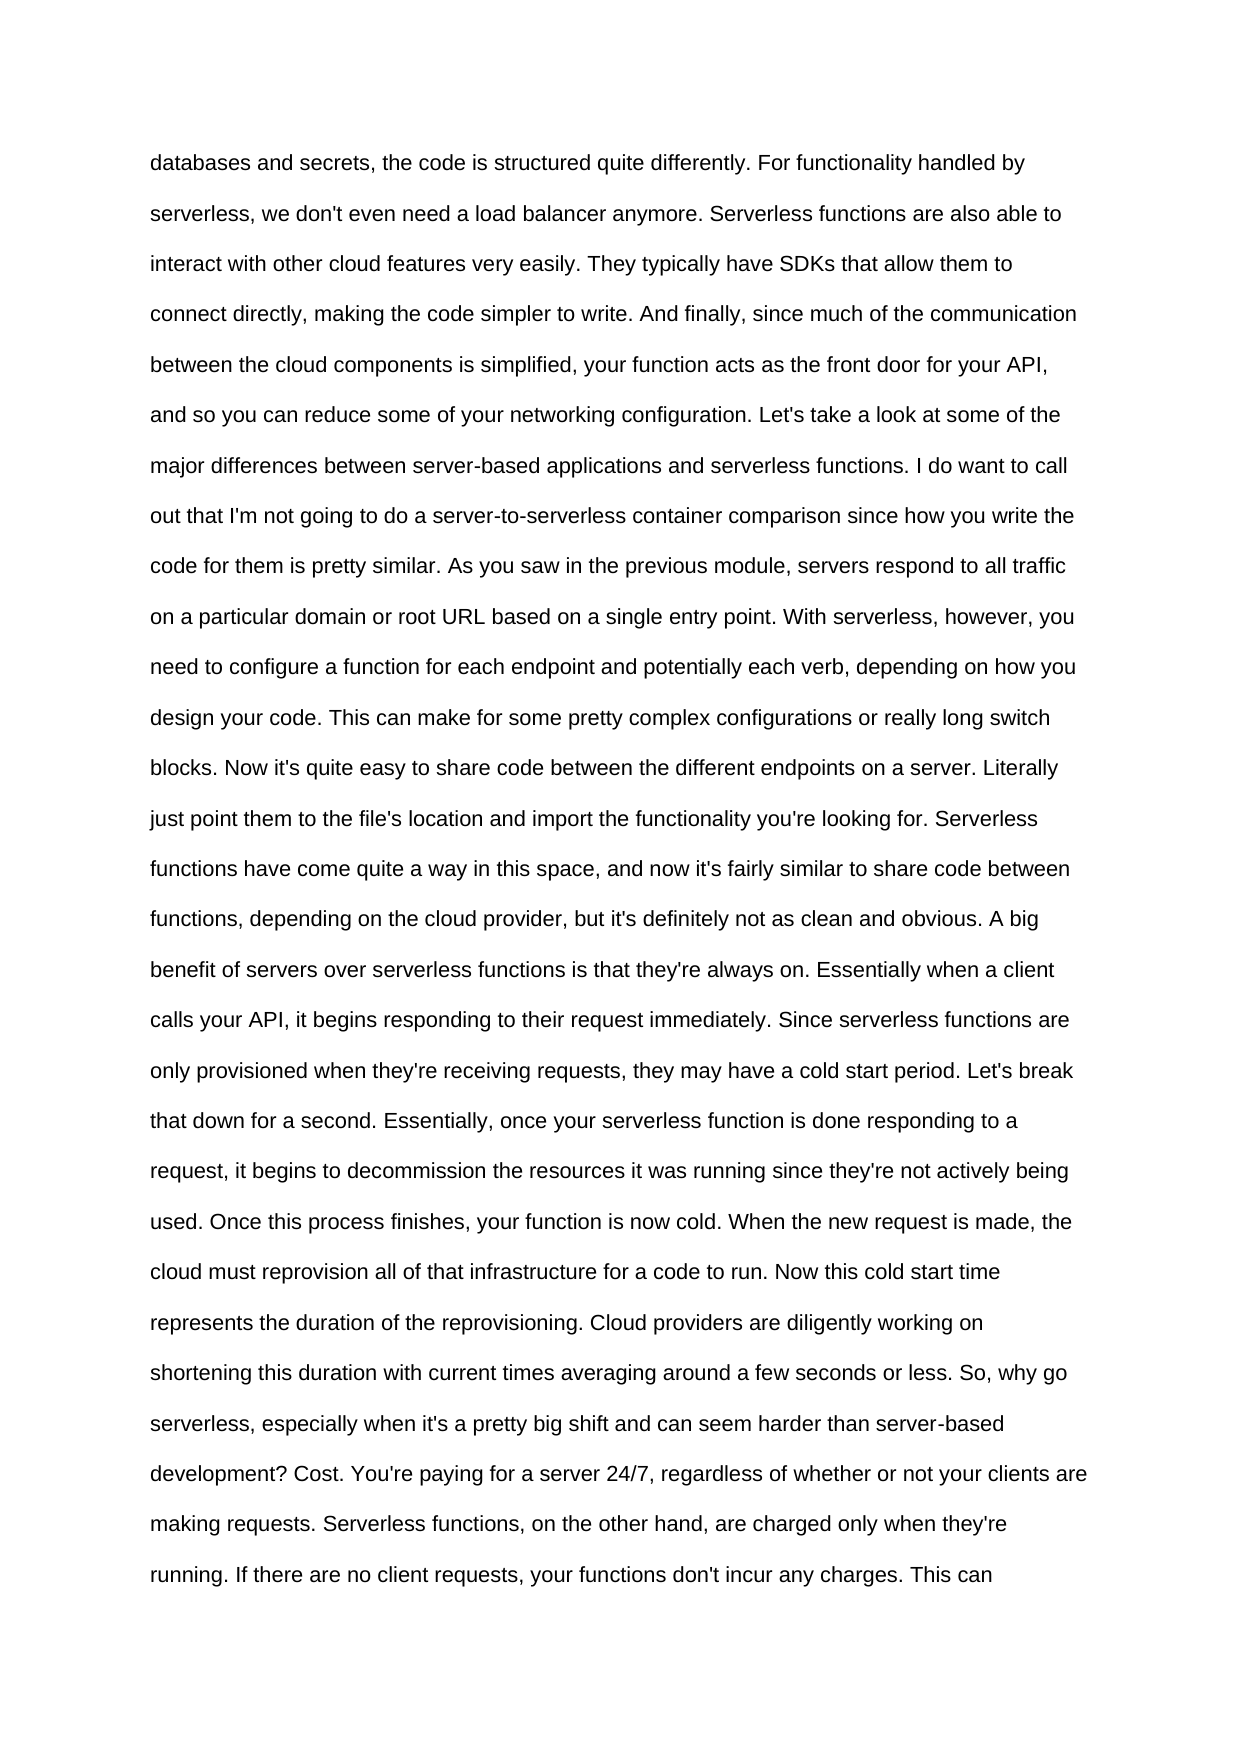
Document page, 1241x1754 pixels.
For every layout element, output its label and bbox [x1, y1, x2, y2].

text [150, 150, 1090, 1587]
